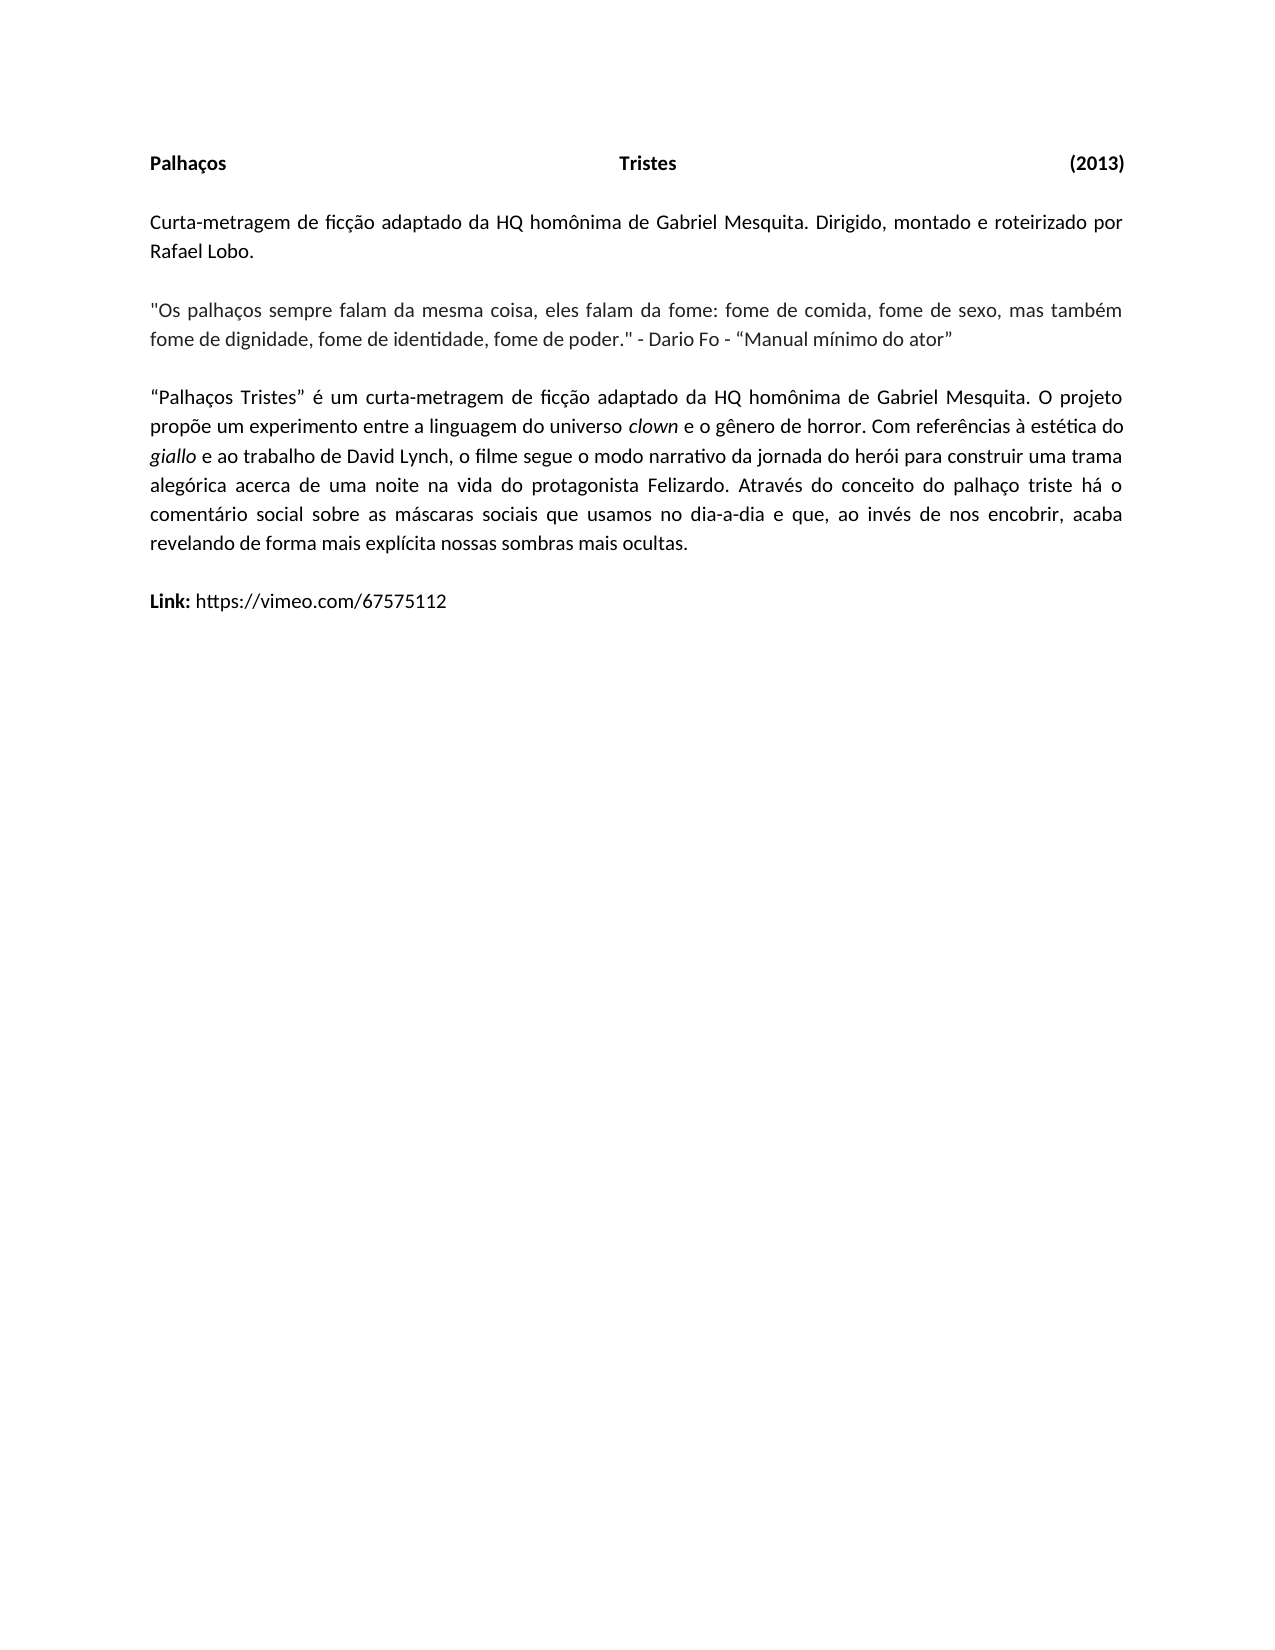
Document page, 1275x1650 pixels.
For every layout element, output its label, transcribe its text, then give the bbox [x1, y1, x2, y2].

text "Os palhaços sempre falam da mesma coisa, eles falam da fome: fome de comida, fome de sexo, mas também fome de dignidade, fome de identidade, fome de poder." - Dario Fo - “Manual mínimo do ator” [150, 297, 1125, 352]
text “Palhaços Tristes” é um curta-metragem de ficção adaptado da HQ homônima de Gabriel Mesquita. O projeto propõe um experimento entre a linguagem do universo clown e o gênero de horror. Com referências à estética do giallo e ao trabalho de David Lynch, o filme segue o modo narrativo da jornada do herói para construir uma trama alegórica acerca de uma noite na vida do protagonista Felizardo. Através do conceito do palhaço triste há o comentário social sobre as máscaras sociais que usamos no dia-a-dia e que, ao invés de nos encobrir, acaba revelando de forma mais explícita nossas sombras mais ocultas. [150, 384, 1125, 556]
text Curta-metragem de ficção adaptado da HQ homônima de Gabriel Mesquita. Dirigido, montado e roteirizado por Rafael Lobo. [150, 209, 1125, 264]
text Link: https://vimeo.com/67575112 [150, 589, 1125, 614]
text Palhaços Tristes (2013) [150, 150, 1125, 206]
